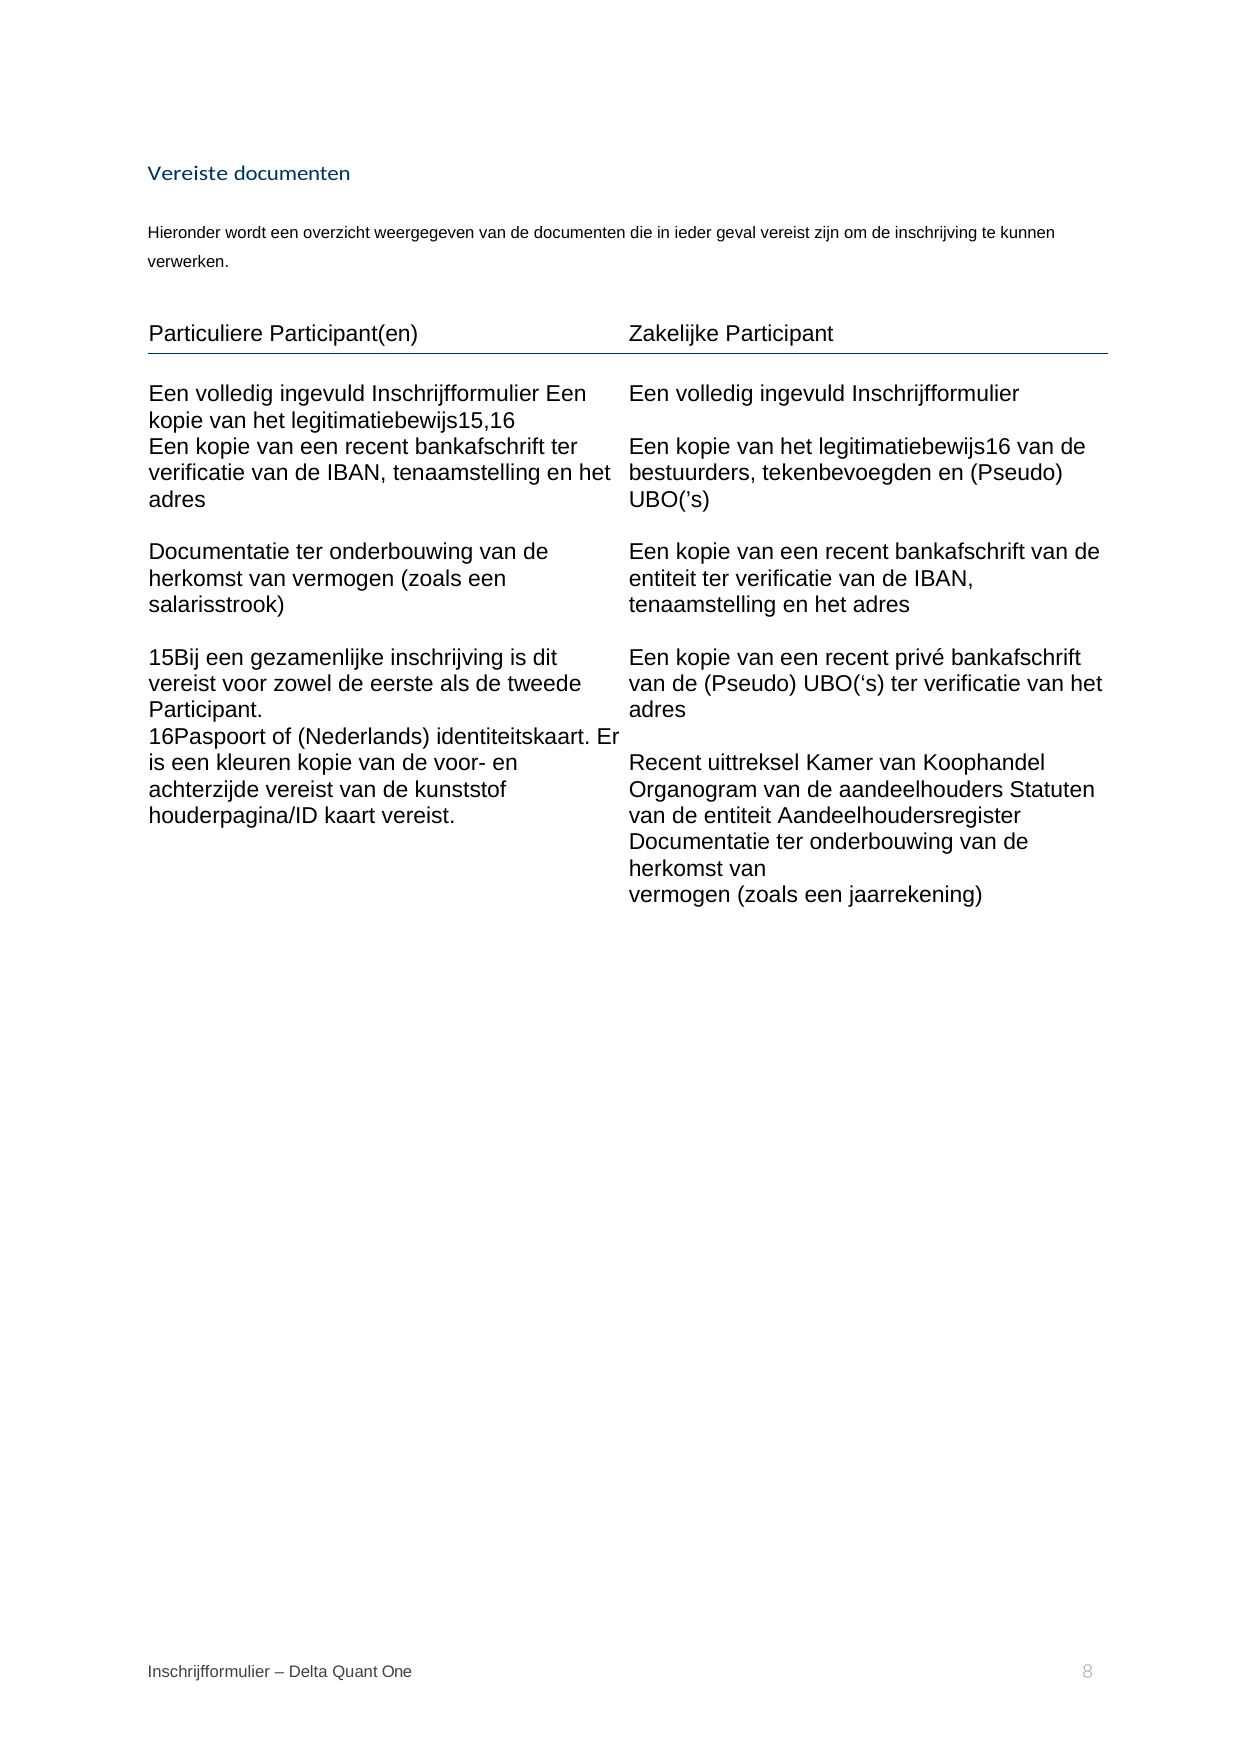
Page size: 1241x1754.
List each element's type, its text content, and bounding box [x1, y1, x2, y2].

table_header Zakelijke Participant [629, 320, 1108, 353]
table_cell Een volledig ingevuld Inschrijfformulier Een kopie van het legitimatiebewijs16 van de bestuurders, tekenbevoegden en (Pseudo) UBO(’s) Een kopie van een recent bankafschrift van de entiteit ter verificatie van de IBAN, tenaamstelling en het adres Een kopie van een recent privé bankafschrift van de (Pseudo) UBO(‘s) ter verificatie van het adres Recent uittreksel Kamer van Koophandel Organogram van de aandeelhouders Statuten van de entiteit Aandeelhoudersregister Documentatie ter onderbouwing van de herkomst van vermogen (zoals een jaarrekening) [629, 354, 1108, 942]
picture [1082, 1657, 1103, 1681]
text Hieronder wordt een overzicht weergegeven van de documenten die in ieder geval vereist zijn om de inschrijving te kunnen verwerken. [147, 223, 1102, 271]
table_header Particuliere Participant(en) [148, 320, 628, 353]
table_cell Een volledig ingevuld Inschrijfformulier Een kopie van het legitimatiebewijs15,16 Een kopie van een recent bankafschrift ter verificatie van de IBAN, tenaamstelling en het adres Documentatie ter onderbouwing van de herkomst van vermogen (zoals een salarisstrook) 15Bij een gezamenlijke inschrijving is dit vereist voor zowel de eerste als de tweede Participant. 16Paspoort of (Nederlands) identiteitskaart. Er is een kleuren kopie van de voor- en achterzijde vereist van de kunststof houderpagina/ID kaart vereist. [148, 354, 628, 942]
